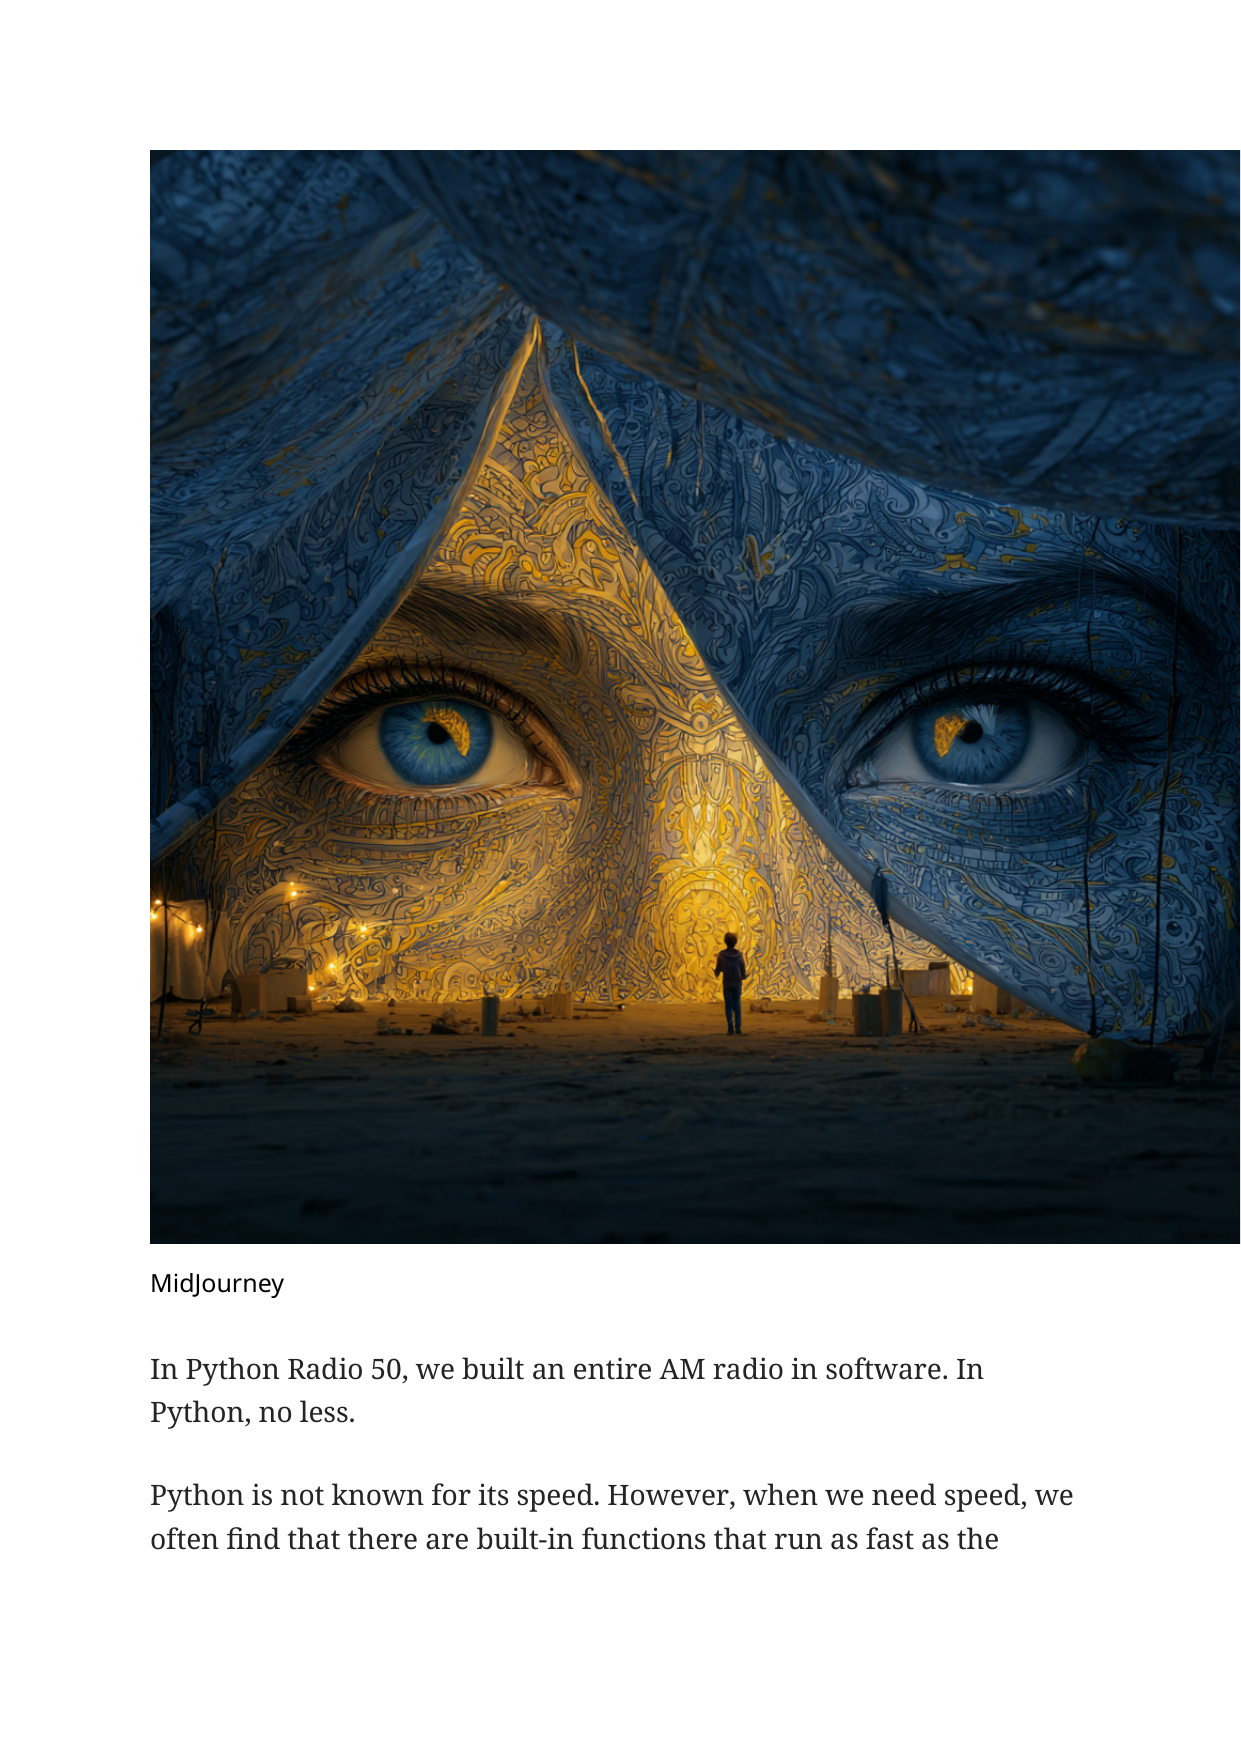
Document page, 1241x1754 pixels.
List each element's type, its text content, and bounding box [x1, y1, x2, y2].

text MidJourney [150, 1266, 1090, 1299]
text In Python Radio 50, we built an entire AM radio in software. In Python, no less. [150, 1344, 1090, 1431]
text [150, 1470, 1090, 1558]
picture [150, 150, 1241, 1244]
